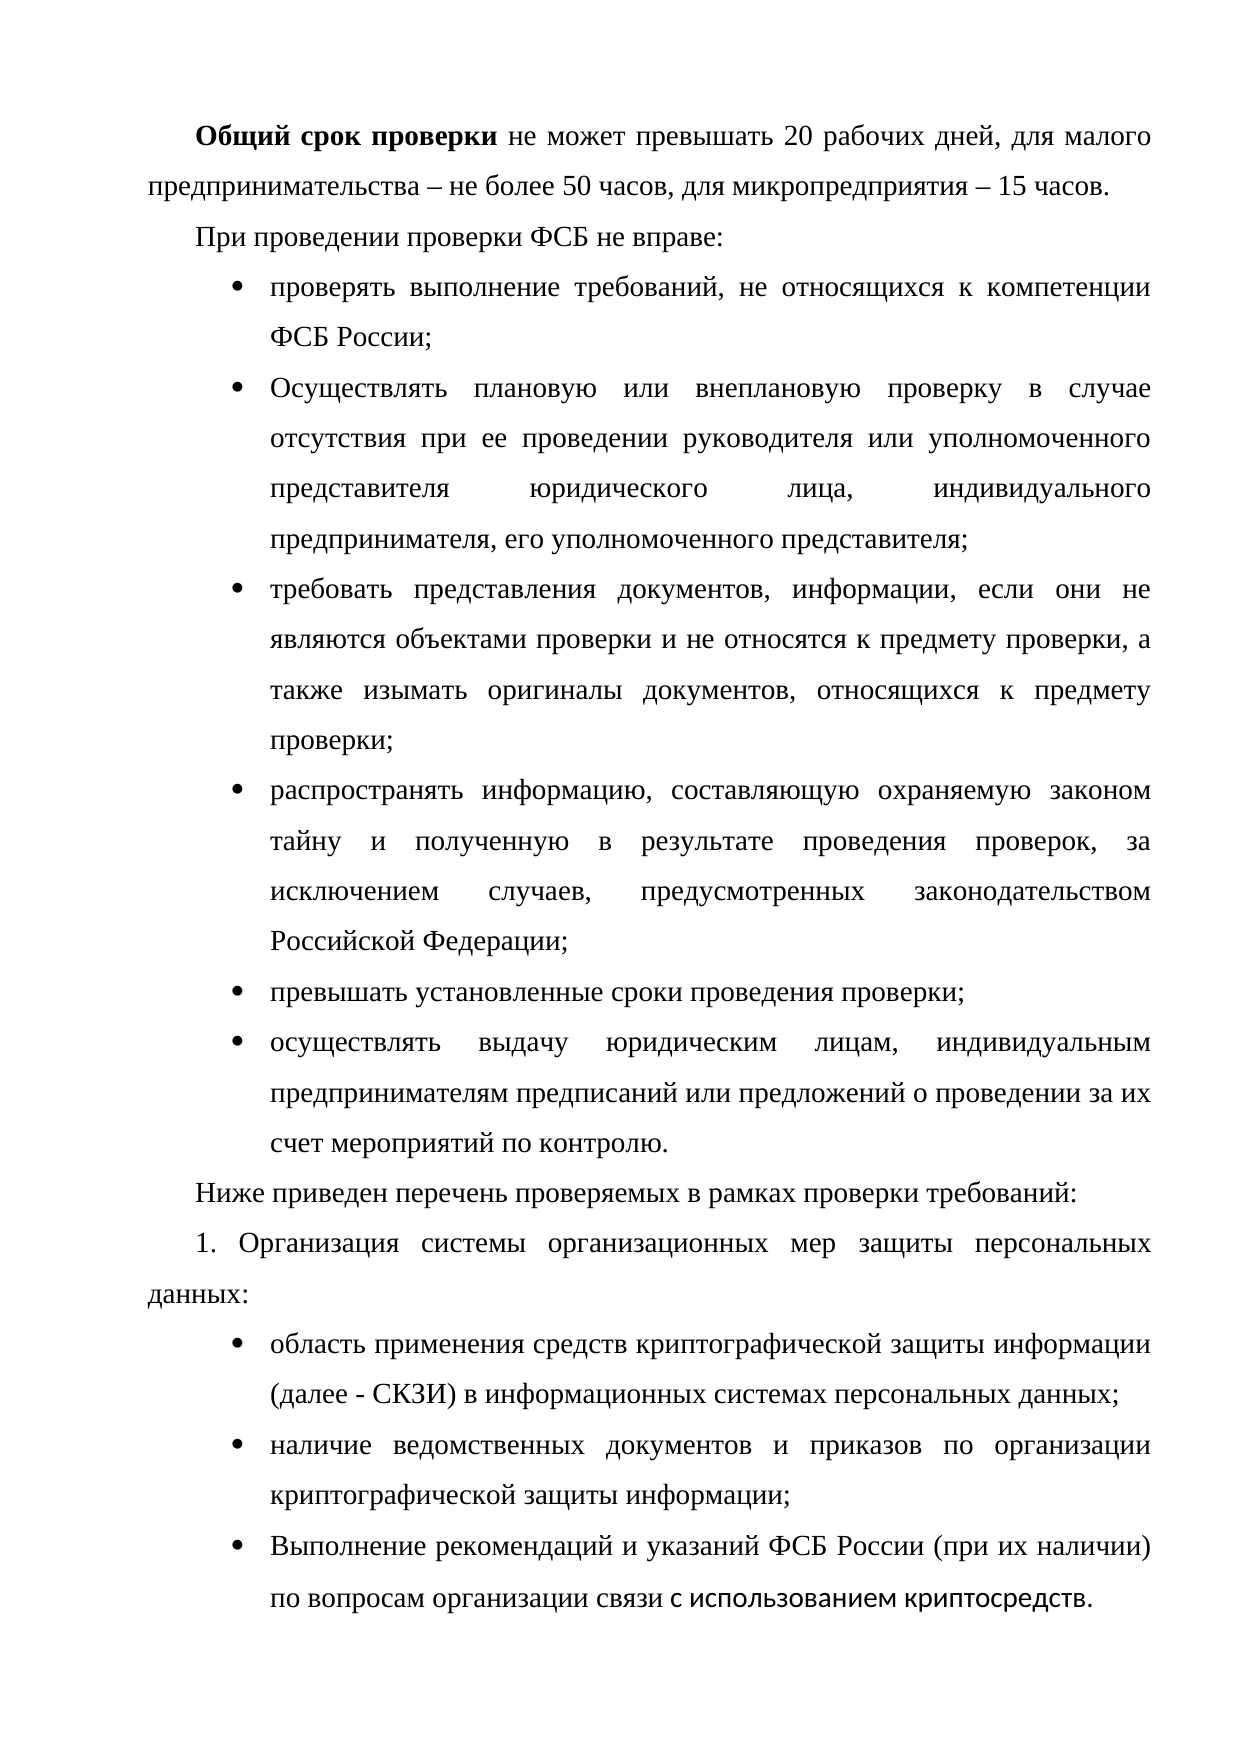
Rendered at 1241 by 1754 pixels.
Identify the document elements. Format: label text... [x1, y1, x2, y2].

list осуществлять выдачу юридическим лицам, индивидуальным предпринимателям предписаний или предложений о проведении за их счет мероприятий по контролю. [232, 1024, 1152, 1158]
list превышать установленные сроки проведения проверки; [232, 974, 1152, 1007]
text Ниже приведен перечень проверяемых в рамках проверки требований: [148, 1175, 1152, 1209]
text Общий срок проверки не может превышать 20 рабочих дней, для малого предпринимательства – не более 50 часов, для микропредприятия – 15 часов. [148, 118, 1152, 202]
list Осуществлять плановую или внеплановую проверку в случае отсутствия при ее проведении руководителя или уполномоченного представителя юридического лица, индивидуального предпринимателя, его уполномоченного представителя; [232, 370, 1152, 554]
list проверять выполнение требований, не относящихся к компетенции ФСБ России; [232, 269, 1152, 353]
list Выполнение рекомендаций и указаний ФСБ России (при их наличии) по вопросам организации связи с использованием криптосредств. [232, 1528, 1152, 1615]
text При проведении проверки ФСБ не вправе: [148, 219, 1152, 252]
list область применения средств криптографической защиты информации (далее - СКЗИ) в информационных системах персональных данных; [232, 1326, 1152, 1410]
list распространять информацию, составляющую охраняемую законом тайну и полученную в результате проведения проверок, за исключением случаев, предусмотренных законодательством Российской Федерации; [232, 772, 1152, 957]
list требовать представления документов, информации, если они не являются объектами проверки и не относятся к предмету проверки, а также изымать оригиналы документов, относящихся к предмету проверки; [232, 571, 1152, 756]
list наличие ведомственных документов и приказов по организации криптографической защиты информации; [232, 1427, 1152, 1511]
text 1. Организация системы организационных мер защиты персональных данных: [148, 1226, 1152, 1309]
